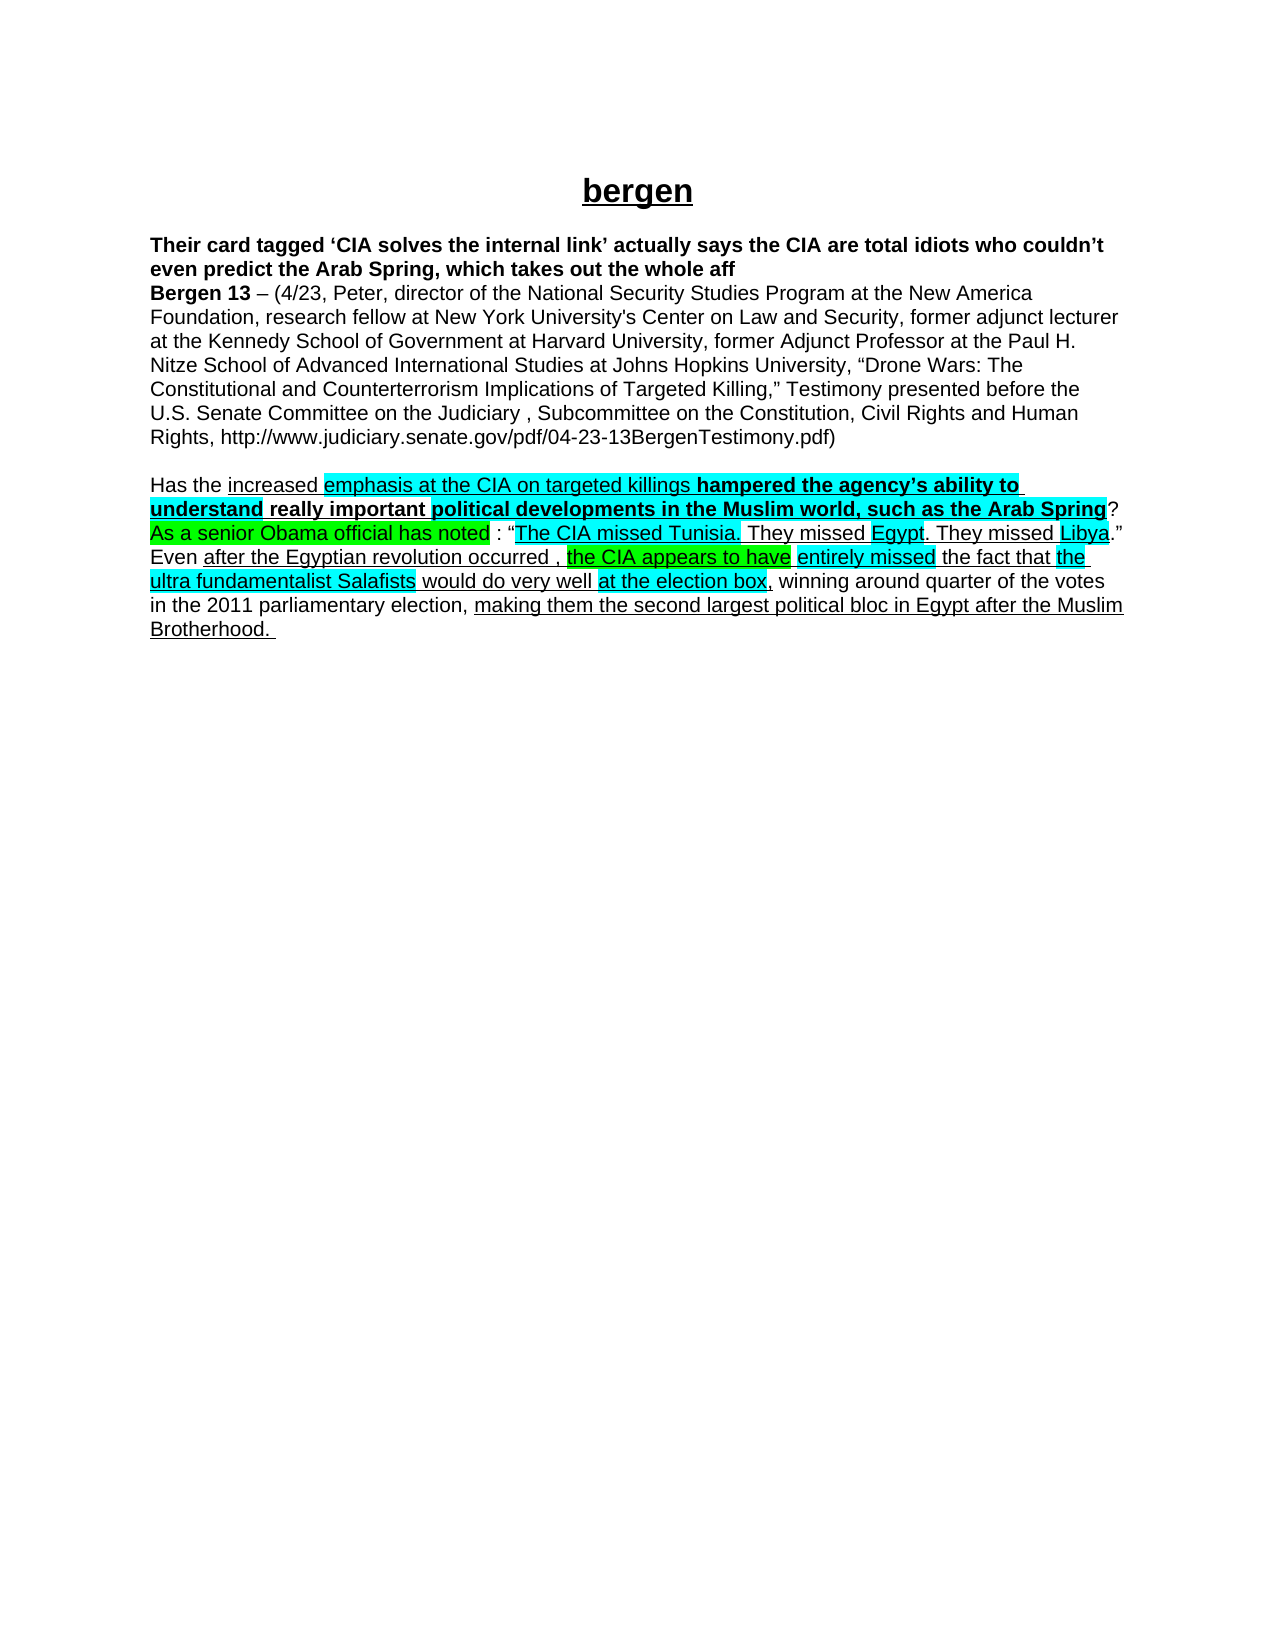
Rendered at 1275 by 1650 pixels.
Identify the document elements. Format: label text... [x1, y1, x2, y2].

text Bergen 13 – (4/23, Peter, director of the National Security Studies Program at the New America Foundation, research fellow at New York University's Center on Law and Security, former adjunct lecturer at the Kennedy School of Government at Harvard University, former Adjunct Professor at the Paul H. Nitze School of Advanced International Studies at Johns Hopkins University, “Drone Wars: The Constitutional and Counterterrorism Implications of Targeted Killing,” Testimony presented before the U.S. Senate Committee on the Judiciary , Subcommittee on the Constitution, Civil Rights and Human Rights, http://www.judiciary.senate.gov/pdf/04-23-13BergenTestimony.pdf) [150, 281, 1125, 449]
text Their card tagged ‘CIA solves the internal link’ actually says the CIA are total idiots who couldn’t even predict the Arab Spring, which takes out the whole aff [150, 233, 1125, 281]
subtitle bergen [150, 171, 1125, 209]
text Has the increased emphasis at the CIA on targeted killings hampered the agency’s ability to understand really important political developments in the Muslim world, such as the Arab Spring? As a senior Obama official has noted : “The CIA missed Tunisia. They missed Egypt. They missed Libya.” Even after the Egyptian revolution occurred , the CIA appears to have entirely missed the fact that the ultra fundamentalist Salafists would do very well at the election box, winning around quarter of the votes in the 2011 parliamentary election, making them the second largest political bloc in Egypt after the Muslim Brotherhood. [150, 473, 1125, 641]
